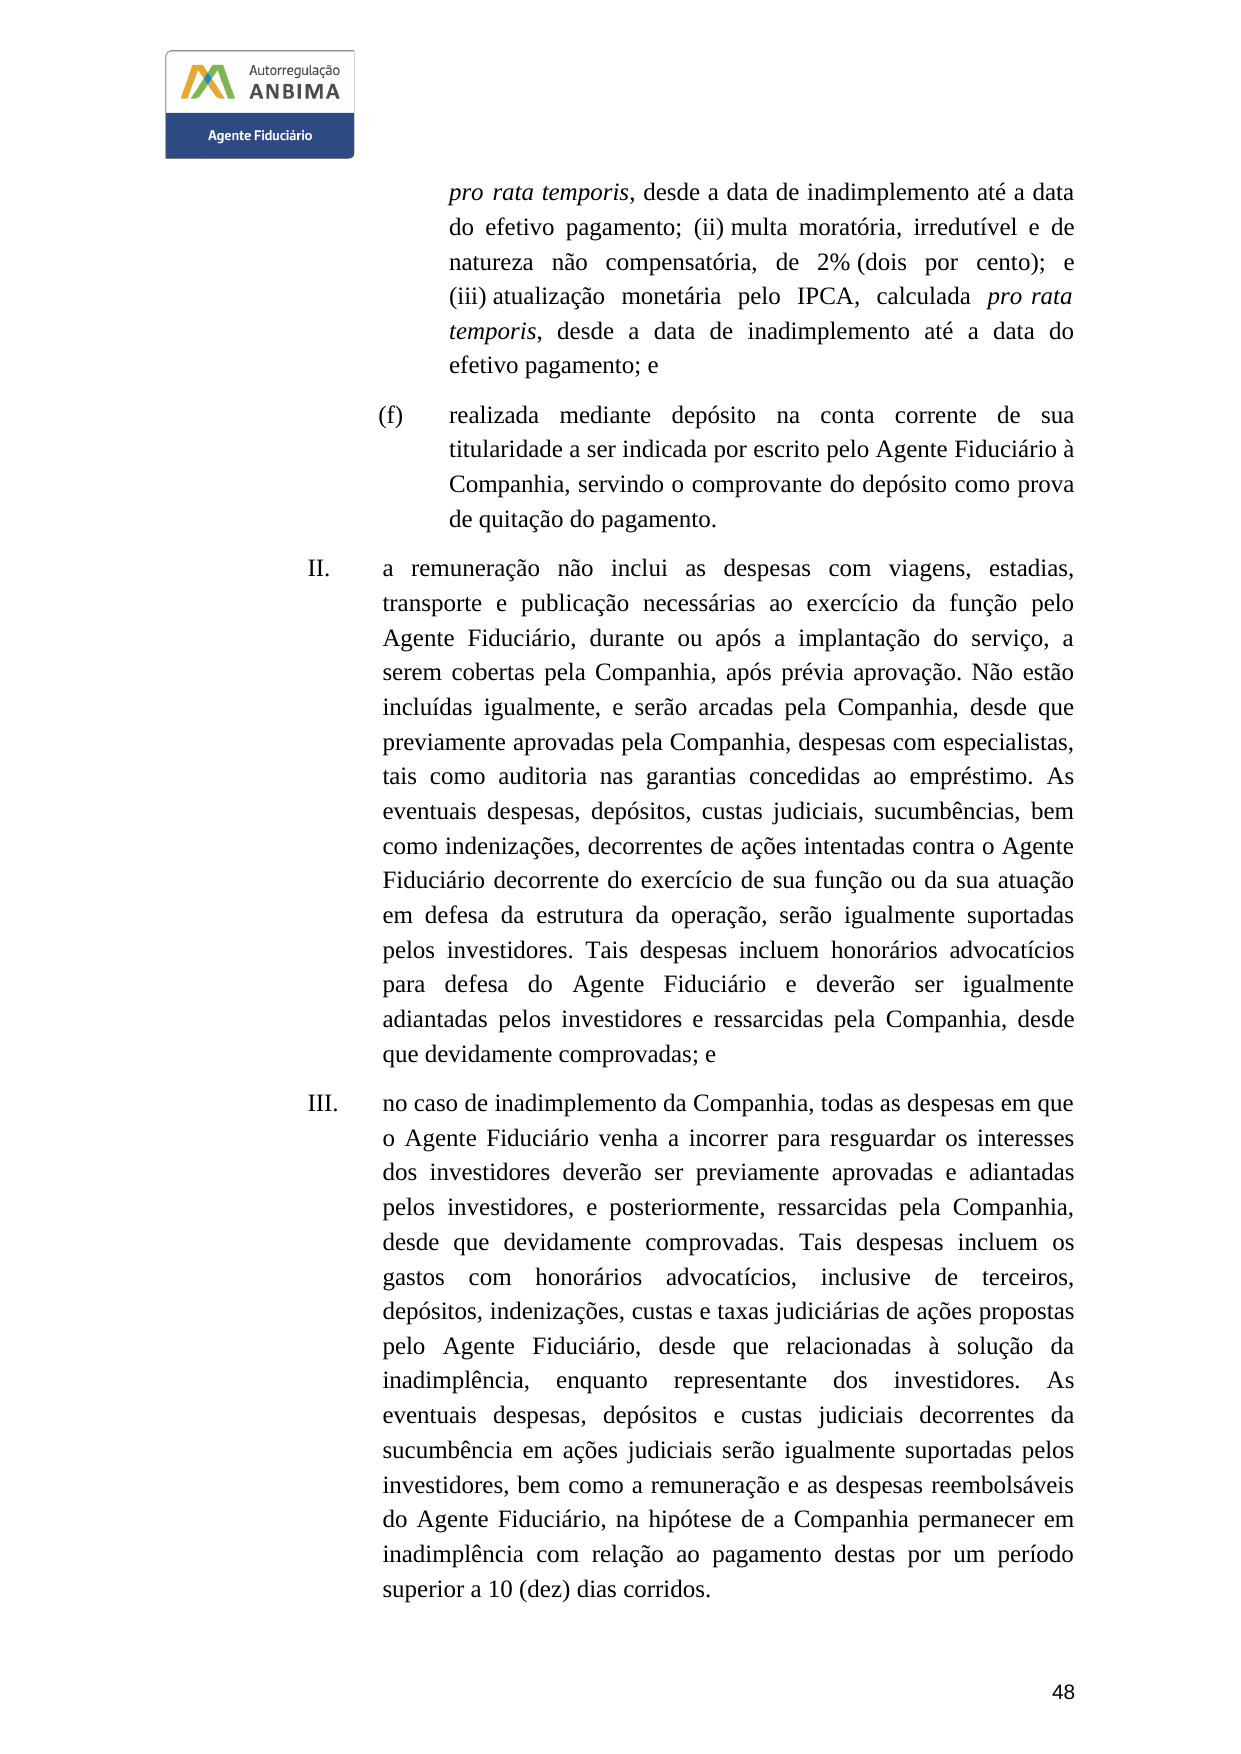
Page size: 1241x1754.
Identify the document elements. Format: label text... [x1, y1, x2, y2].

text realizada mediante depósito na conta corrente de sua titularidade a ser indicada por escrito pelo Agente Fiduciário à Companhia, servindo o comprovante do depósito como prova de quitação do pagamento. [378, 400, 1075, 533]
list a remuneração não inclui as despesas com viagens, estadias, transporte e publicação necessárias ao exercício da função pelo Agente Fiduciário, durante ou após a implantação do serviço, a serem cobertas pela Companhia, após prévia aprovação. Não estão incluídas igualmente, e serão arcadas pela Companhia, desde que previamente aprovadas pela Companhia, despesas com especialistas, tais como auditoria nas garantias concedidas ao empréstimo. As eventuais despesas, depósitos, custas judiciais, sucumbências, bem como indenizações, decorrentes de ações intentadas contra o Agente Fiduciário decorrente do exercício de sua função ou da sua atuação em defesa da estrutura da operação, serão igualmente suportadas pelos investidores. Tais despesas incluem honorários advocatícios para defesa do Agente Fiduciário e deverão ser igualmente adiantadas pelos investidores e ressarcidas pela Companhia, desde que devidamente comprovadas; e [307, 553, 1075, 1068]
picture [165, 50, 355, 159]
list no caso de inadimplemento da Companhia, todas as despesas em que o Agente Fiduciário venha a incorrer para resguardar os interesses dos investidores deverão ser previamente aprovadas e adiantadas pelos investidores, e posteriormente, ressarcidas pela Companhia, desde que devidamente comprovadas. Tais despesas incluem os gastos com honorários advocatícios, inclusive de terceiros, depósitos, indenizações, custas e taxas judiciárias de ações propostas pelo Agente Fiduciário, desde que relacionadas à solução da inadimplência, enquanto representante dos investidores. As eventuais despesas, depósitos e custas judiciais decorrentes da sucumbência em ações judiciais serão igualmente suportadas pelos investidores, bem como a remuneração e as despesas reembolsáveis do Agente Fiduciário, na hipótese de a Companhia permanecer em inadimplência com relação ao pagamento destas por um período superior a 10 (dez) dias corridos. [307, 1088, 1075, 1602]
